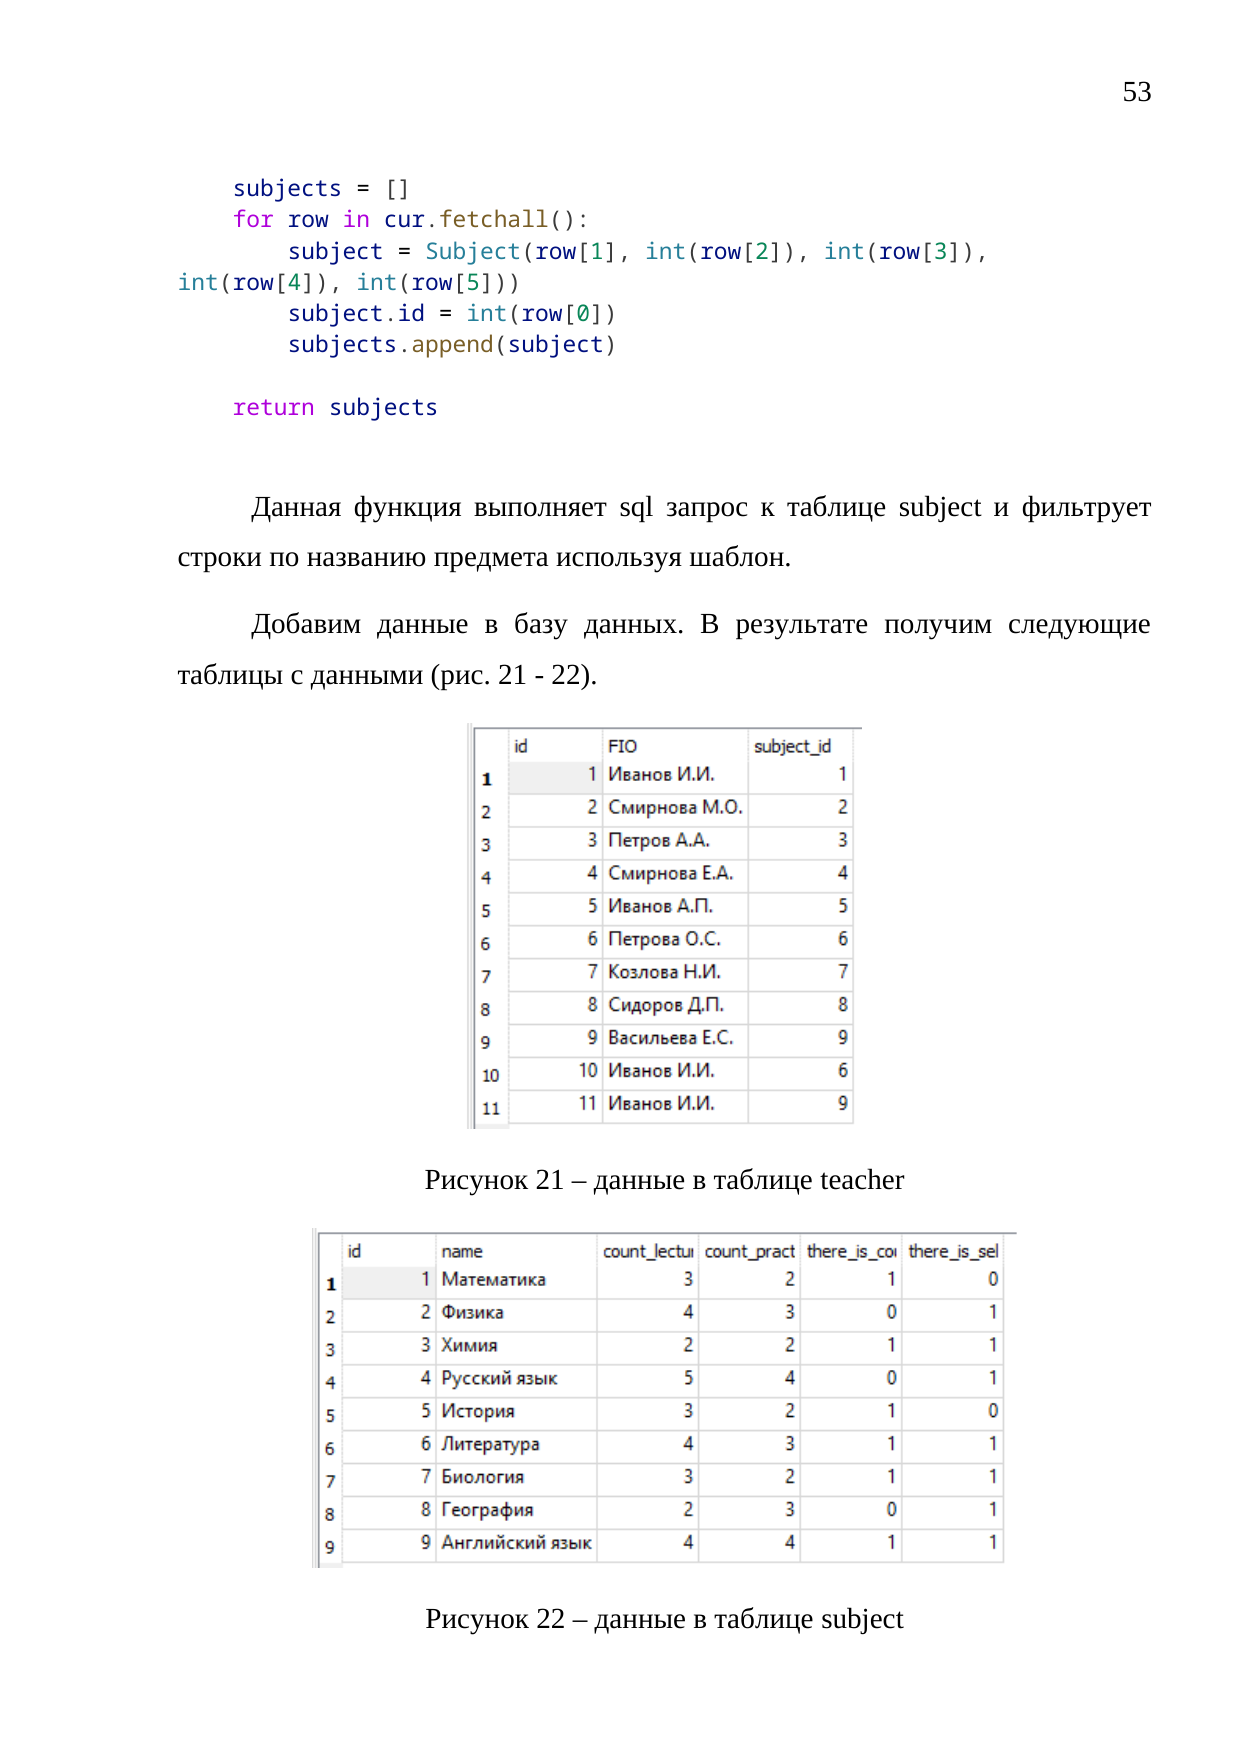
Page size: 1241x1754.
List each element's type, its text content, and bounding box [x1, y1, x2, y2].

text return subjects [177, 391, 1152, 422]
text subjects = [] [177, 172, 1152, 203]
text for row in cur.fetchall(): [177, 203, 1152, 235]
text subjects.append(subject) [177, 328, 1152, 360]
text subject = Subject(row[1], int(row[2]), int(row[3]), int(row[4]), int(row[5])) [177, 235, 1152, 297]
text Рисунок 21 – данные в таблице teacher [177, 1162, 1152, 1195]
text subject.id = int(row[0]) [177, 297, 1152, 328]
text Добавим данные в базу данных. В результате получим следующие таблицы с данными (рис. 21 - 22). [177, 606, 1152, 690]
picture [466, 723, 862, 1129]
text Рисунок 22 – данные в таблице subject [177, 1601, 1152, 1635]
text Данная функция выполняет sql запрос к таблице subject и фильтрует строки по названию предмета используя шаблон. [177, 489, 1152, 573]
picture [312, 1228, 1017, 1568]
